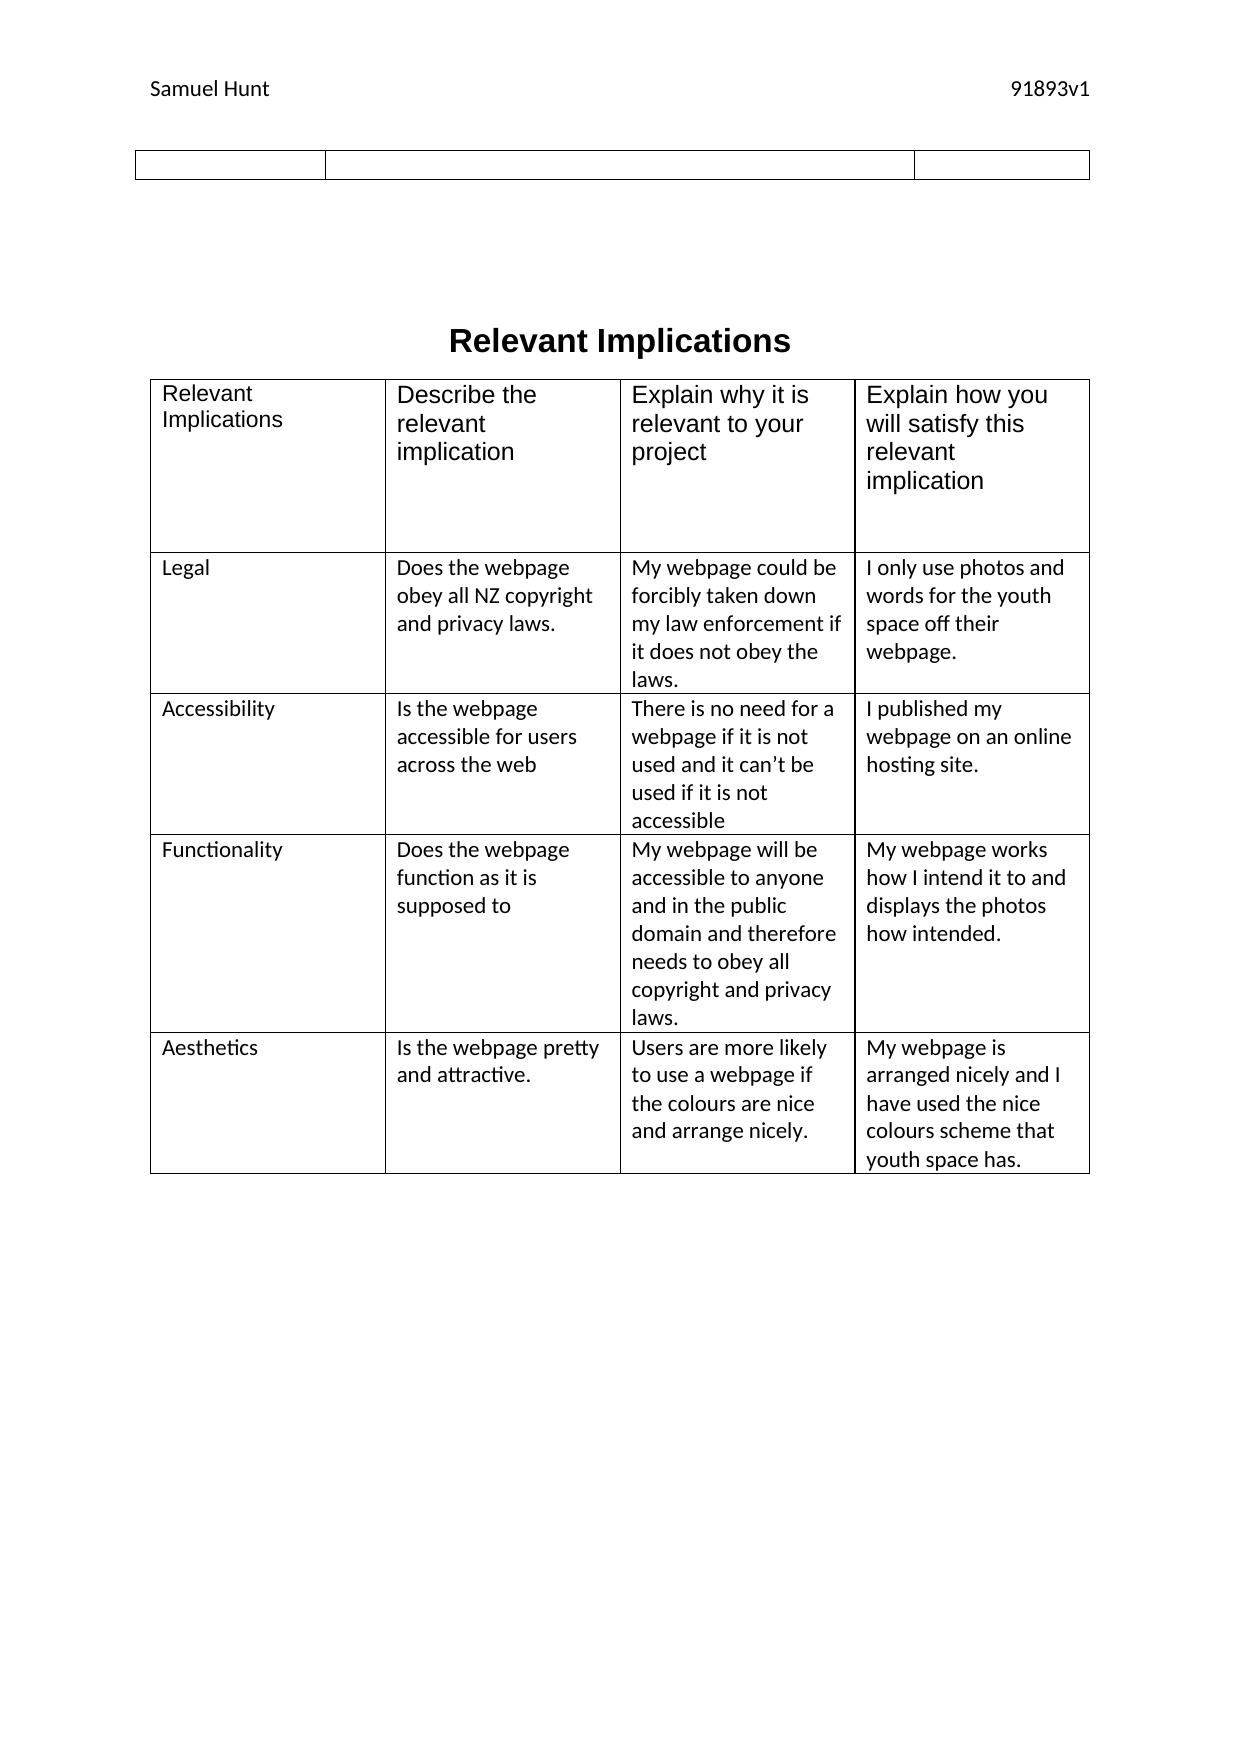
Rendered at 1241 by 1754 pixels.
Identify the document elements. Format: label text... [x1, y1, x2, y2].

table_cell My webpage works how I intend it to and displays the photos how intended. [856, 835, 1089, 1032]
table_cell Legal [151, 553, 385, 693]
table_cell Is the webpage accessible for users across the web [386, 694, 620, 834]
table_cell Does the webpage obey all NZ copyright and privacy laws. [386, 553, 620, 693]
table_cell Is the webpage pretty and attractive. [386, 1033, 620, 1173]
table_cell My webpage is arranged nicely and I have used the nice colours scheme that youth space has. [856, 1033, 1089, 1173]
text Relevant Implications [150, 321, 1090, 359]
table_cell [136, 151, 325, 179]
table_cell My webpage could be forcibly taken down my law enforcement if it does not obey the laws. [621, 553, 854, 693]
table_cell There is no need for a webpage if it is not used and it can’t be used if it is not accessible [621, 694, 854, 834]
table_header Describe the relevant implication [386, 380, 620, 552]
table_cell Accessibility [151, 694, 385, 834]
table_cell I published my webpage on an online hosting site. [856, 694, 1089, 834]
table_header Explain why it is relevant to your project [621, 380, 854, 552]
table_cell Users are more likely to use a webpage if the colours are nice and arrange nicely. [621, 1033, 854, 1173]
table_cell Functionality [151, 835, 385, 1032]
table_header Explain how you will satisfy this relevant implication [856, 380, 1089, 552]
table_cell Aesthetics [151, 1033, 385, 1173]
table_cell I only use photos and words for the youth space off their webpage. [856, 553, 1089, 693]
table_header Relevant Implications [151, 380, 385, 552]
table_cell Does the webpage function as it is supposed to [386, 835, 620, 1032]
table_cell My webpage will be accessible to anyone and in the public domain and therefore needs to obey all copyright and privacy laws. [621, 835, 854, 1032]
table_cell [915, 151, 1089, 179]
table_cell [326, 151, 914, 179]
